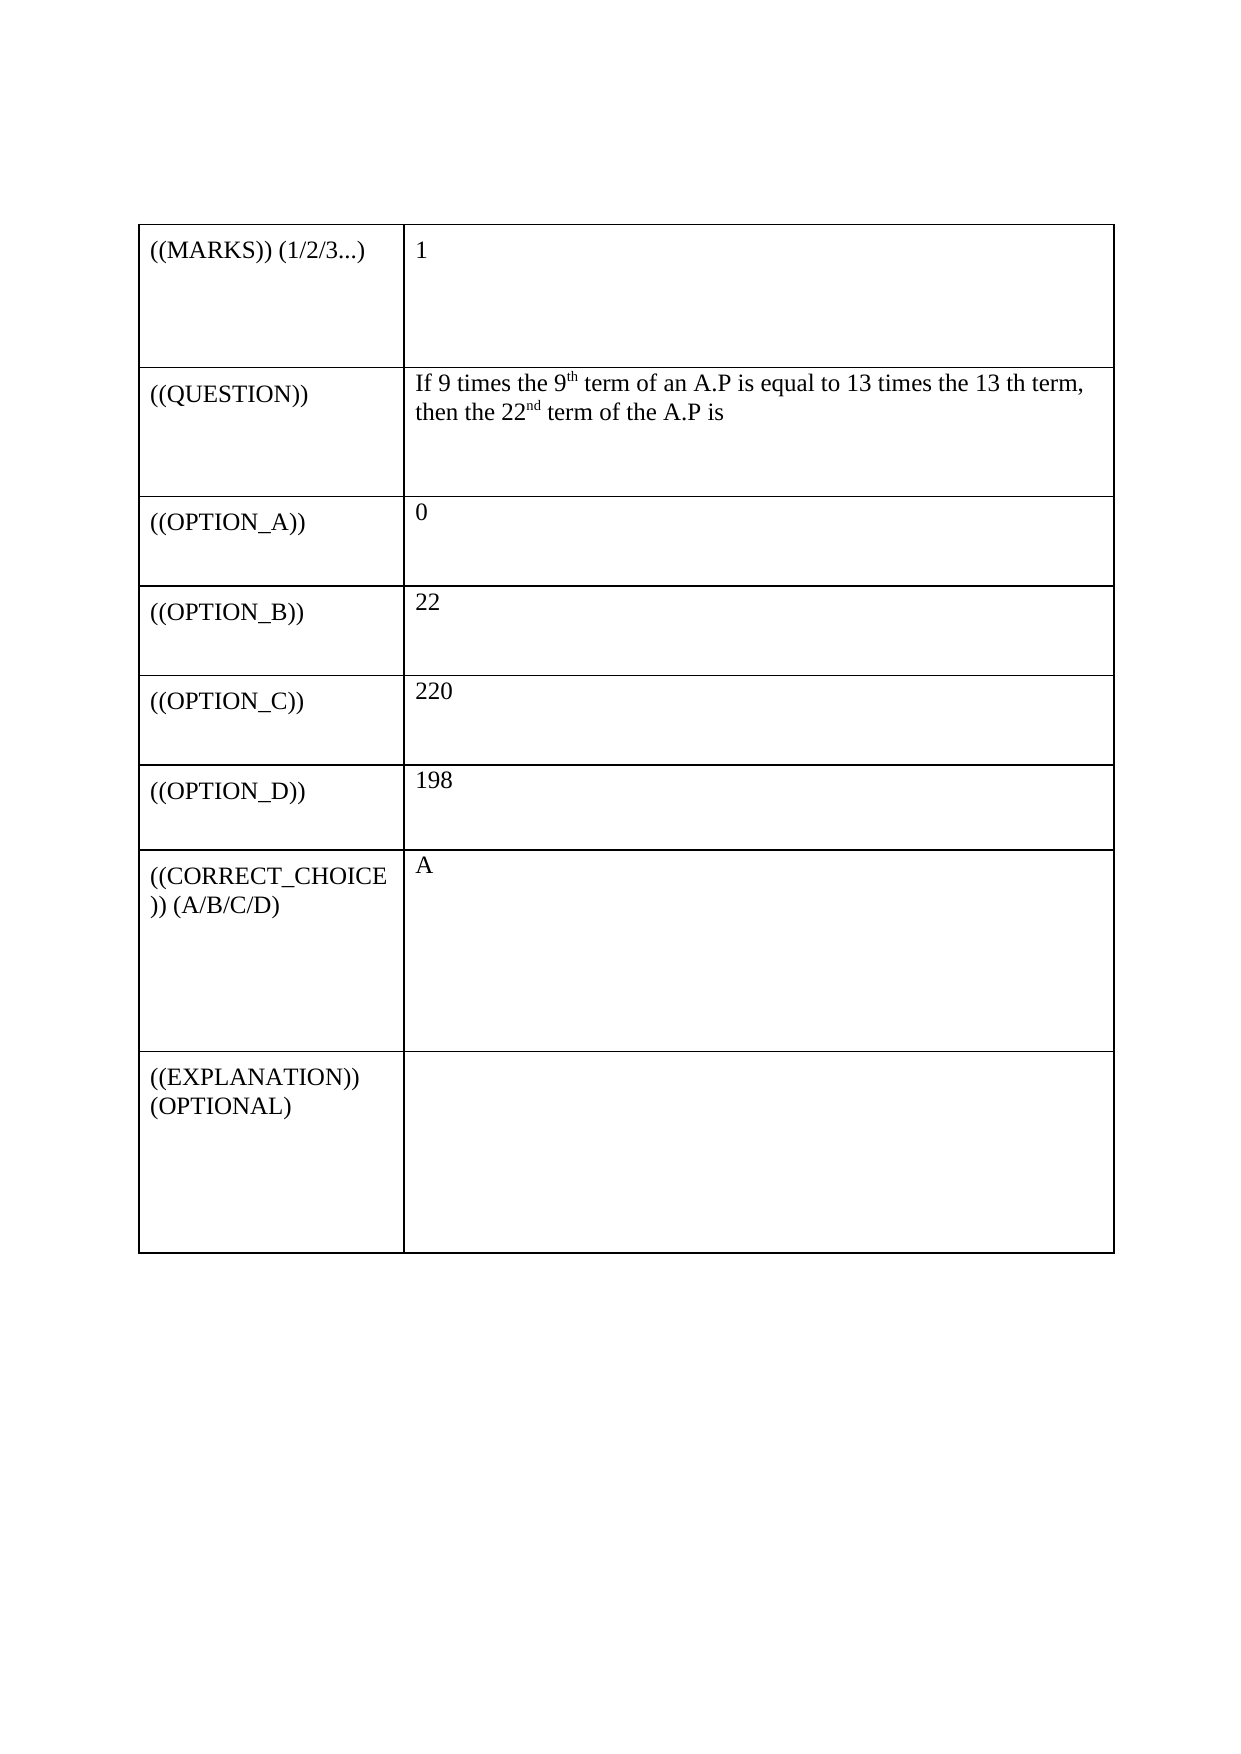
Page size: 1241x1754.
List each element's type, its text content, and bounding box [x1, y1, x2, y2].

table_cell If 9 times the 9th term of an A.P is equal to 13 times the 13 th term, then the 22nd term of the A.P is [405, 368, 1113, 496]
table_cell ((QUESTION)) [140, 368, 403, 496]
table_cell ((EXPLANATION)) (OPTIONAL) [140, 1052, 403, 1252]
table_cell ((OPTION_B)) [140, 587, 403, 674]
table_cell 198 [405, 766, 1113, 849]
table_header ((MARKS)) (1/2/3...) [140, 225, 403, 367]
table_cell ((OPTION_D)) [140, 766, 403, 849]
table_cell ((OPTION_A)) [140, 497, 403, 585]
table_cell 220 [405, 676, 1113, 764]
table_header 1 [405, 225, 1113, 367]
table_cell [405, 1052, 1113, 1252]
table_cell 22 [405, 587, 1113, 674]
table_cell A [405, 851, 1113, 1051]
table_cell 0 [405, 497, 1113, 585]
table_cell ((CORRECT_CHOICE)) (A/B/C/D) [140, 851, 403, 1051]
table_cell ((OPTION_C)) [140, 676, 403, 764]
